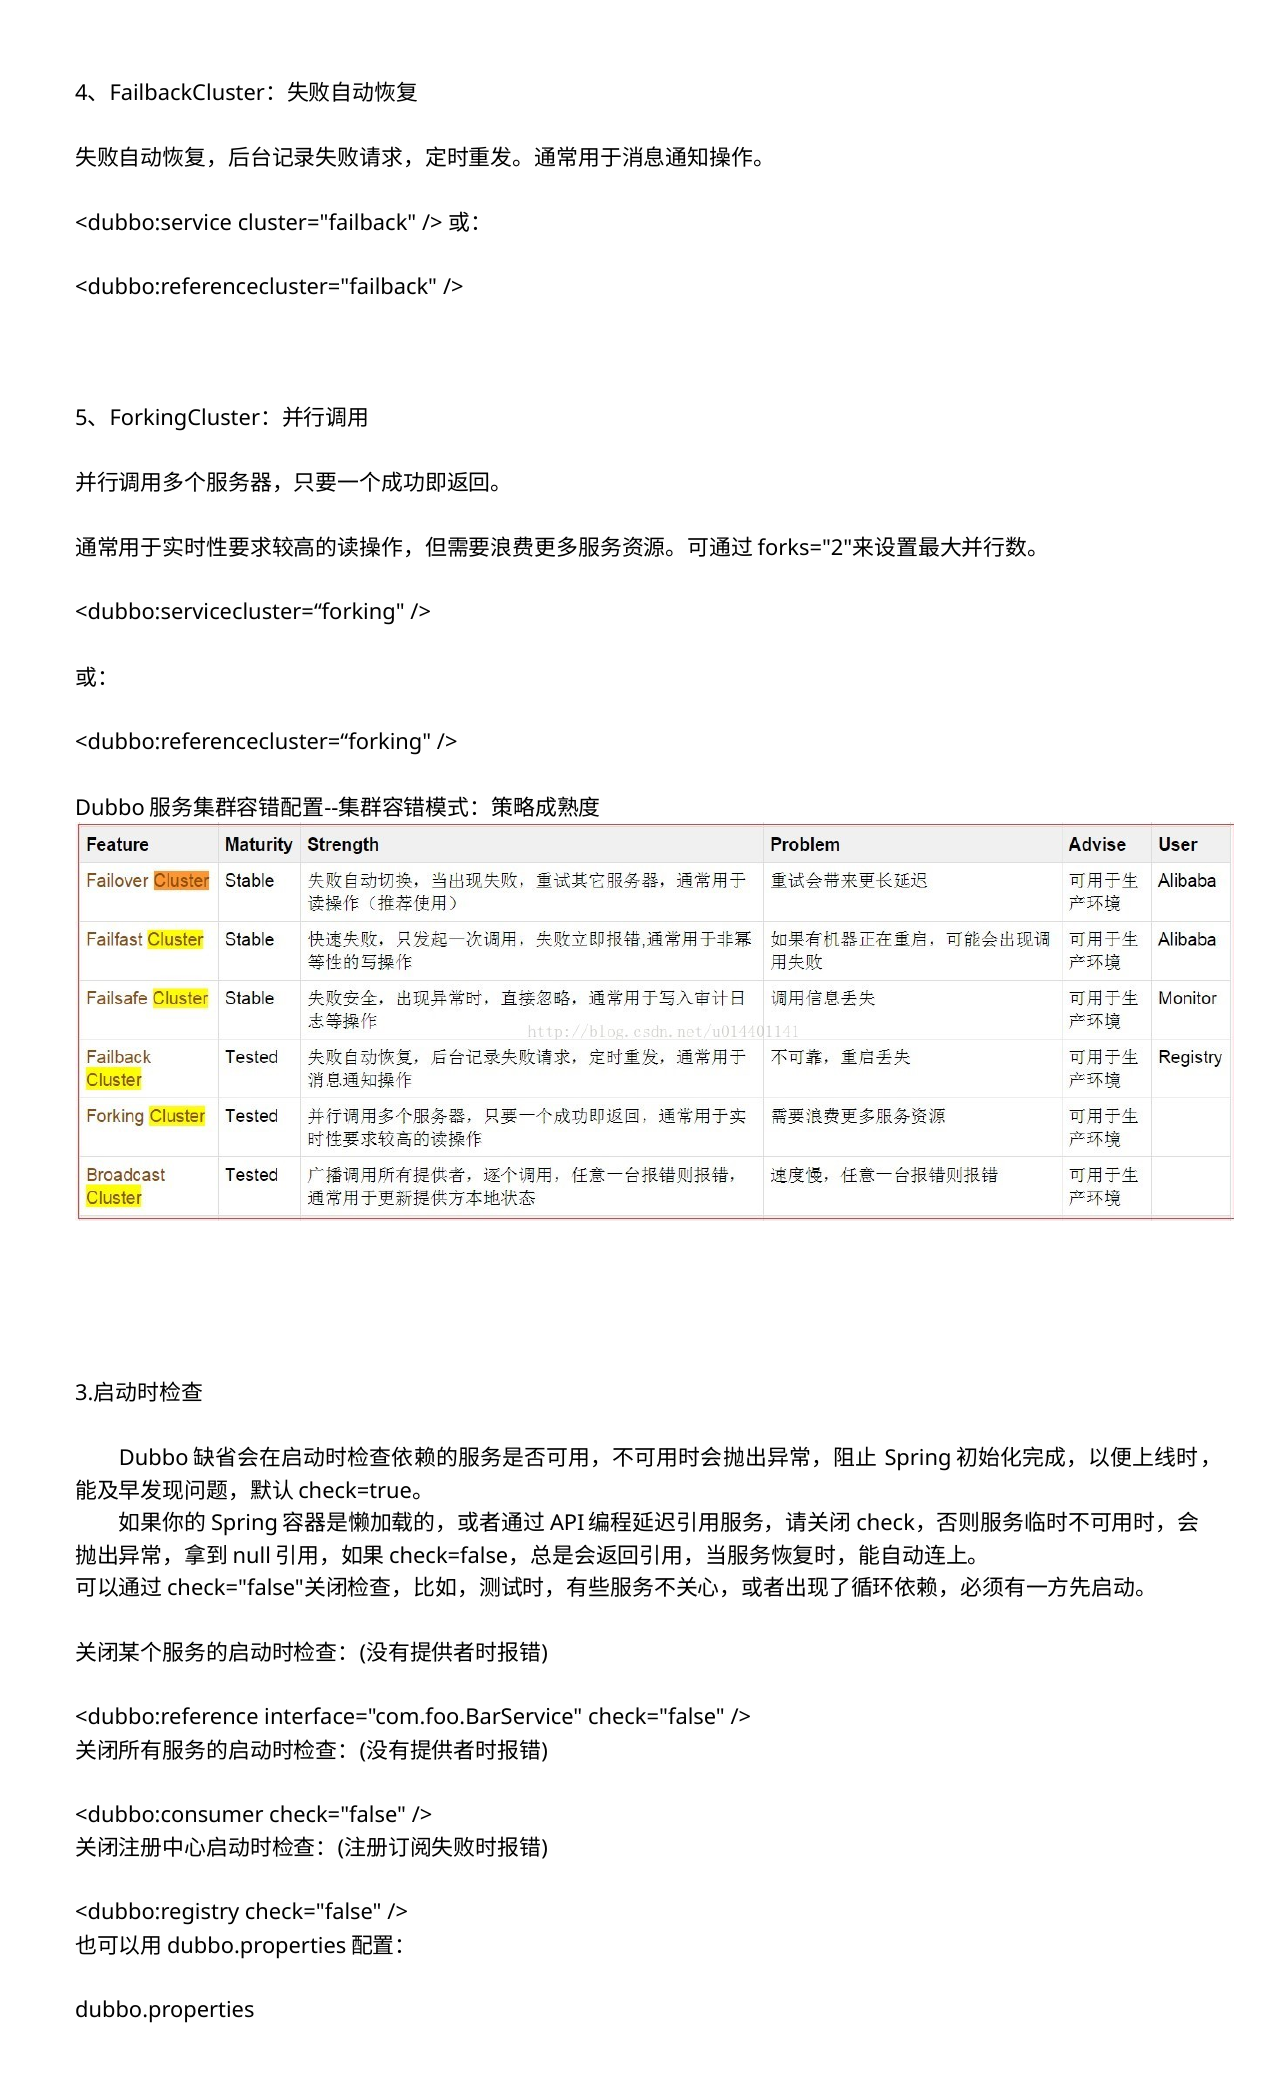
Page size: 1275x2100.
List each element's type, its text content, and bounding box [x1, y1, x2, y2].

text <dubbo:reference interface="com.foo.BarService" check="false" /> [75, 1700, 1200, 1732]
text <dubbo:registry check="false" /> [75, 1895, 1200, 1927]
text 也可以用dubbo.properties配置： [75, 1927, 1200, 1960]
text <dubbo:consumer check="false" /> [75, 1797, 1200, 1830]
text 5、ForkingCluster：并行调用 [75, 400, 1200, 432]
text dubbo.properties [75, 1992, 1200, 2025]
text 可以通过check="false"关闭检查，比如，测试时，有些服务不关心，或者出现了循环依赖，必须有一方先启动。 [75, 1570, 1200, 1602]
text Dubbo服务集群容错配置--集群容错模式：策略成熟度 [75, 790, 1200, 822]
text 失败自动恢复，后台记录失败请求，定时重发。通常用于消息通知操作。 [75, 140, 1200, 172]
text <dubbo:referencecluster="failback" /> [75, 270, 1200, 302]
text 如果你的Spring容器是懒加载的，或者通过API编程延迟引用服务，请关闭check，否则服务临时不可用时，会抛出异常，拿到null引用，如果check=false，总是会返回引用，当服务恢复时，能自动连上。 [75, 1505, 1200, 1570]
text <dubbo:service cluster="failback" /> 或： [75, 205, 1200, 237]
text 关闭所有服务的启动时检查：(没有提供者时报错) [75, 1732, 1200, 1765]
text <dubbo:servicecluster=“forking" /> [75, 595, 1200, 627]
text 3.启动时检查 [75, 1375, 1200, 1407]
picture [75, 822, 1234, 1221]
text <dubbo:referencecluster=“forking" /> [75, 725, 1200, 757]
text 并行调用多个服务器，只要一个成功即返回。 [75, 465, 1200, 497]
text 关闭注册中心启动时检查：(注册订阅失败时报错) [75, 1830, 1200, 1862]
text Dubbo缺省会在启动时检查依赖的服务是否可用，不可用时会抛出异常，阻止Spring初始化完成，以便上线时，能及早发现问题，默认check=true。 [75, 1440, 1200, 1505]
text 通常用于实时性要求较高的读操作，但需要浪费更多服务资源。可通过forks="2"来设置最大并行数。 [75, 530, 1200, 562]
text 4、FailbackCluster：失败自动恢复 [75, 75, 1200, 107]
text 关闭某个服务的启动时检查：(没有提供者时报错) [75, 1635, 1200, 1667]
text 或： [75, 660, 1200, 692]
